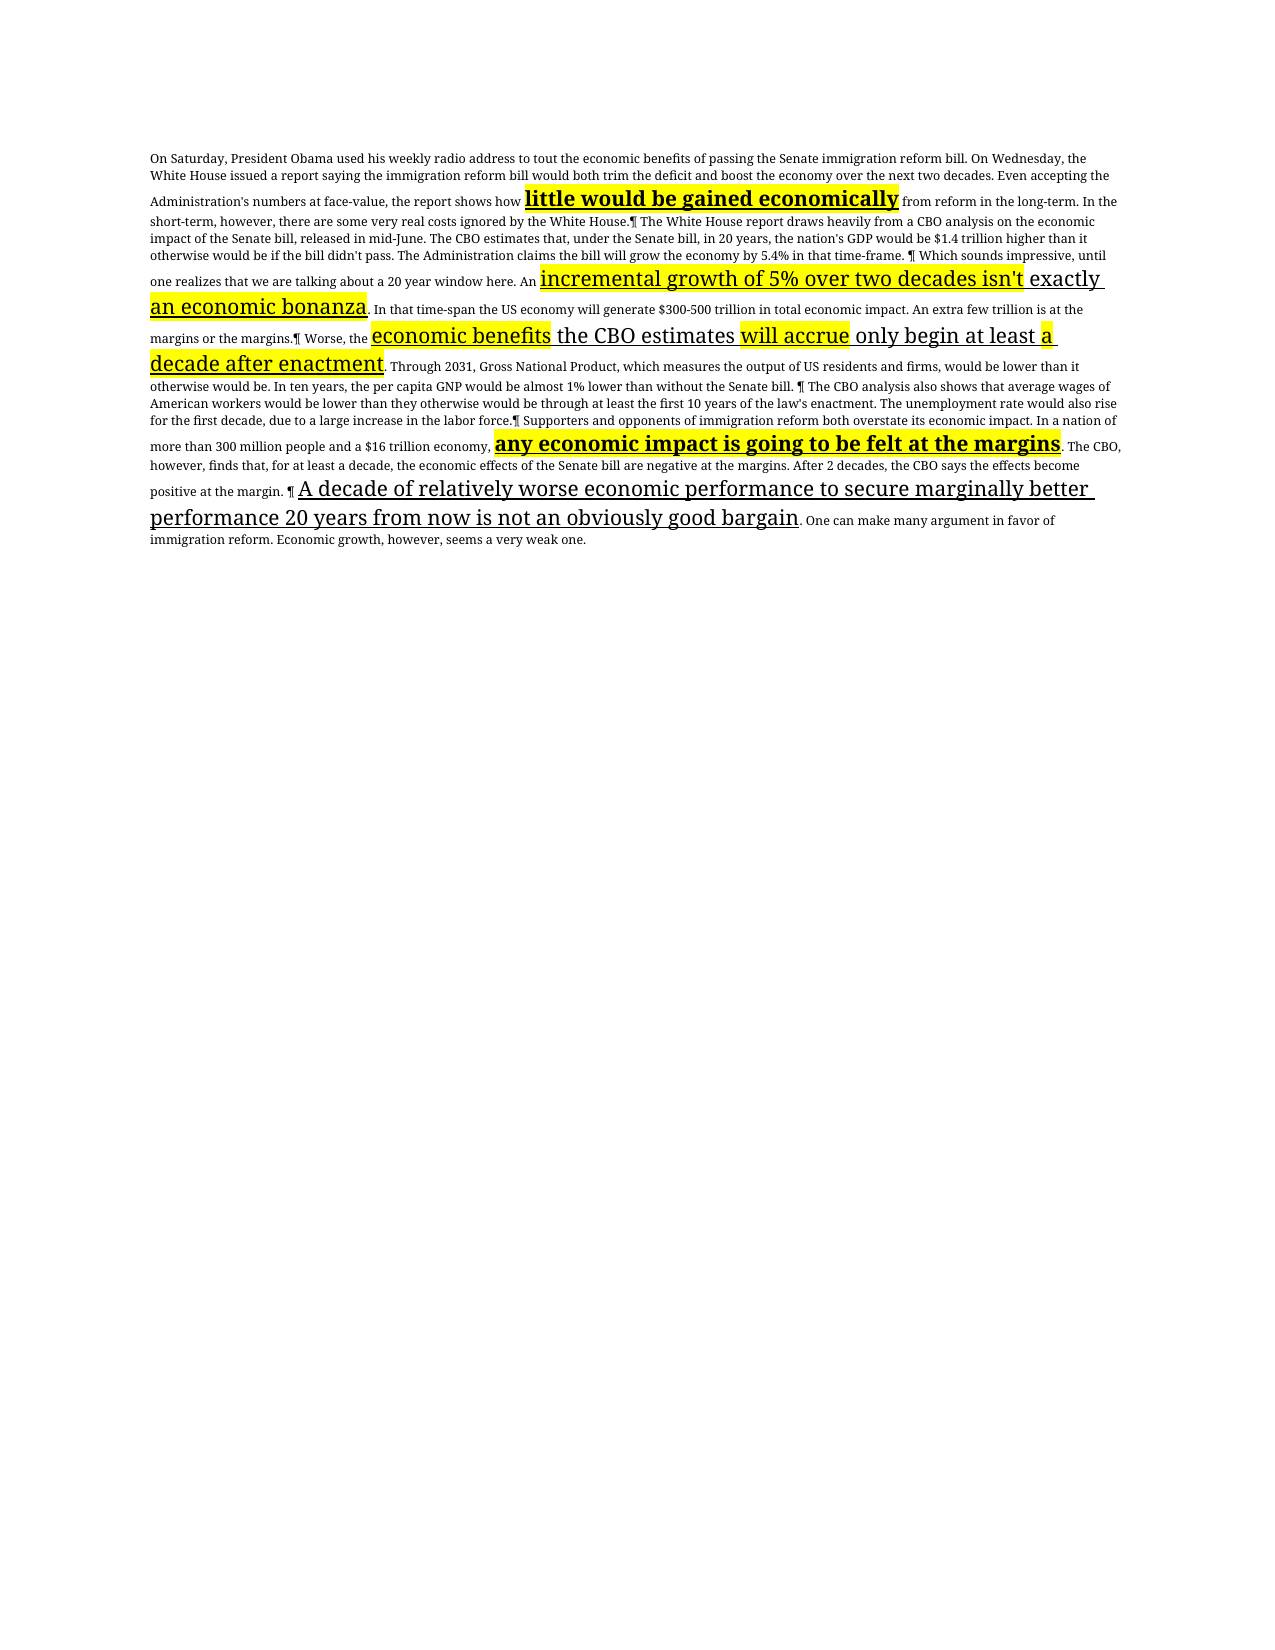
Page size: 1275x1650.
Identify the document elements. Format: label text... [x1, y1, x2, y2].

text On Saturday, President Obama used his weekly radio address to tout the economic benefits of passing the Senate immigration reform bill. On Wednesday, the White House issued a report saying the immigration reform bill would both trim the deficit and boost the economy over the next two decades. Even accepting the Administration's numbers at face-value, the report shows how little would be gained economically from reform in the long-term. In the short-term, however, there are some very real costs ignored by the White House.¶ The White House report draws heavily from a CBO analysis on the economic impact of the Senate bill, released in mid-June. The CBO estimates that, under the Senate bill, in 20 years, the nation's GDP would be $1.4 trillion higher than it otherwise would be if the bill didn't pass. The Administration claims the bill will grow the economy by 5.4% in that time-frame. ¶ Which sounds impressive, until one realizes that we are talking about a 20 year window here. An incremental growth of 5% over two decades isn't exactly an economic bonanza. In that time-span the US economy will generate $300-500 trillion in total economic impact. An extra few trillion is at the margins or the margins.¶ Worse, the economic benefits the CBO estimates will accrue only begin at least a decade after enactment. Through 2031, Gross National Product, which measures the output of US residents and firms, would be lower than it otherwise would be. In ten years, the per capita GNP would be almost 1% lower than without the Senate bill. ¶ The CBO analysis also shows that average wages of American workers would be lower than they otherwise would be through at least the first 10 years of the law's enactment. The unemployment rate would also rise for the first decade, due to a large increase in the labor force.¶ Supporters and opponents of immigration reform both overstate its economic impact. In a nation of more than 300 million people and a $16 trillion economy, any economic impact is going to be felt at the margins. The CBO, however, finds that, for at least a decade, the economic effects of the Senate bill are negative at the margins. After 2 decades, the CBO says the effects become positive at the margin. ¶ A decade of relatively worse economic performance to secure marginally better performance 20 years from now is not an obviously good bargain. One can make many argument in favor of immigration reform. Economic growth, however, seems a very weak one. [150, 150, 1125, 548]
